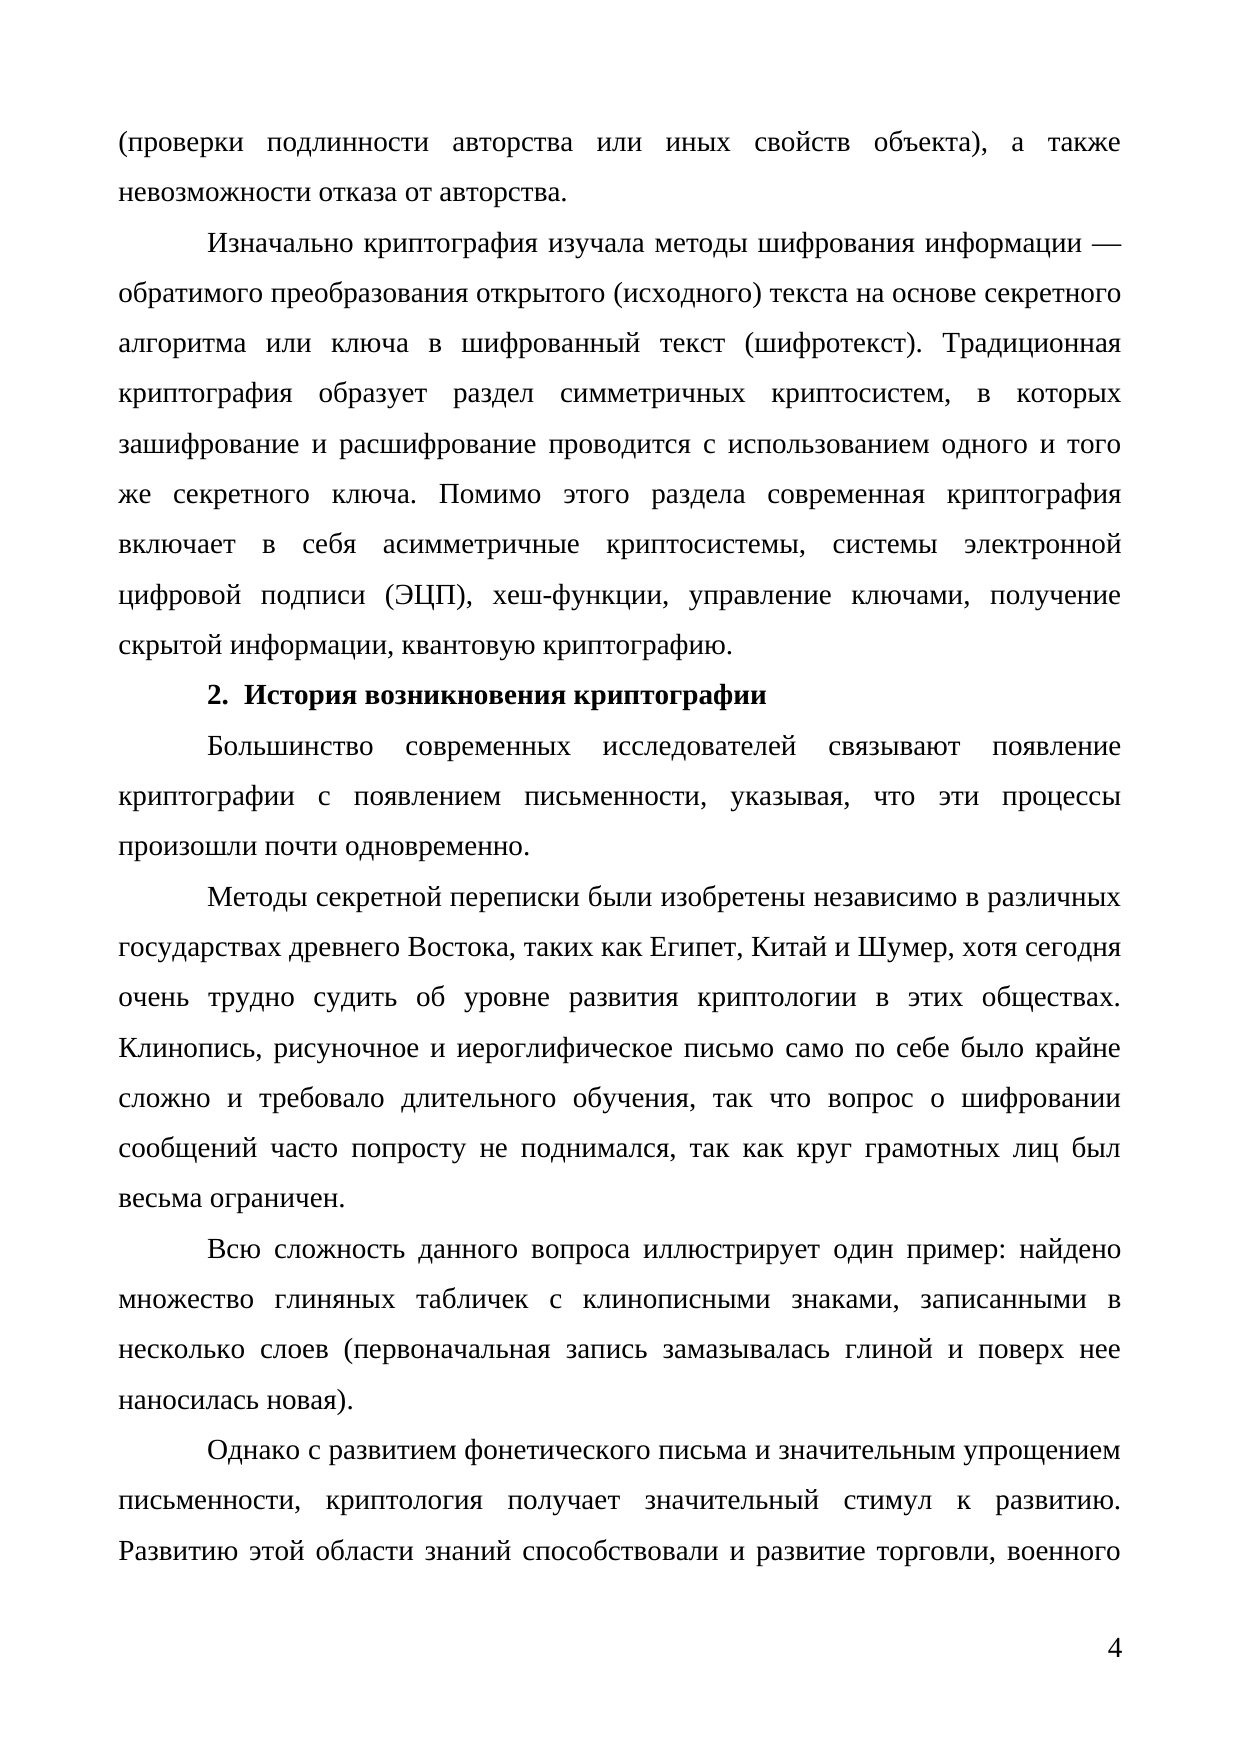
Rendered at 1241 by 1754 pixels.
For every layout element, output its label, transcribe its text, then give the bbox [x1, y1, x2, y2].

text Изначально криптография изучала методы шифрования информации — обратимого преобразования открытого (исходного) текста на основе секретного алгоритма или ключа в шифрованный текст (шифротекст). Традиционная криптография образует раздел симметричных криптосистем, в которых зашифрование и расшифрование проводится с использованием одного и того же секретного ключа. Помимо этого раздела современная криптография включает в себя асимметричные криптосистемы, системы электронной цифровой подписи (ЭЦП), хеш-функции, управление ключами, получение скрытой информации, квантовую криптографию. [118, 225, 1122, 661]
text Методы секретной переписки были изобретены независимо в различных государствах древнего Востока, таких как Египет, Китай и Шумер, хотя сегодня очень трудно судить об уровне развития криптологии в этих обществах. Клинопись, рисуночное и иероглифическое письмо само по себе было крайне сложно и требовало длительного обучения, так что вопрос о шифровании сообщений часто попросту не поднимался, так как круг грамотных лиц был весьма ограничен. [118, 879, 1122, 1214]
text Большинство современных исследователей связывают появление криптографии с появлением письменности, указывая, что эти процессы произошли почти одновременно. [118, 728, 1122, 862]
text История возникновения криптографии [207, 677, 1122, 711]
text Всю сложность данного вопроса иллюстрирует один пример: найдено множество глиняных табличек с клинописными знаками, записанными в несколько слоев (первоначальная запись замазывалась глиной и поверх нее наносилась новая). [118, 1231, 1122, 1415]
